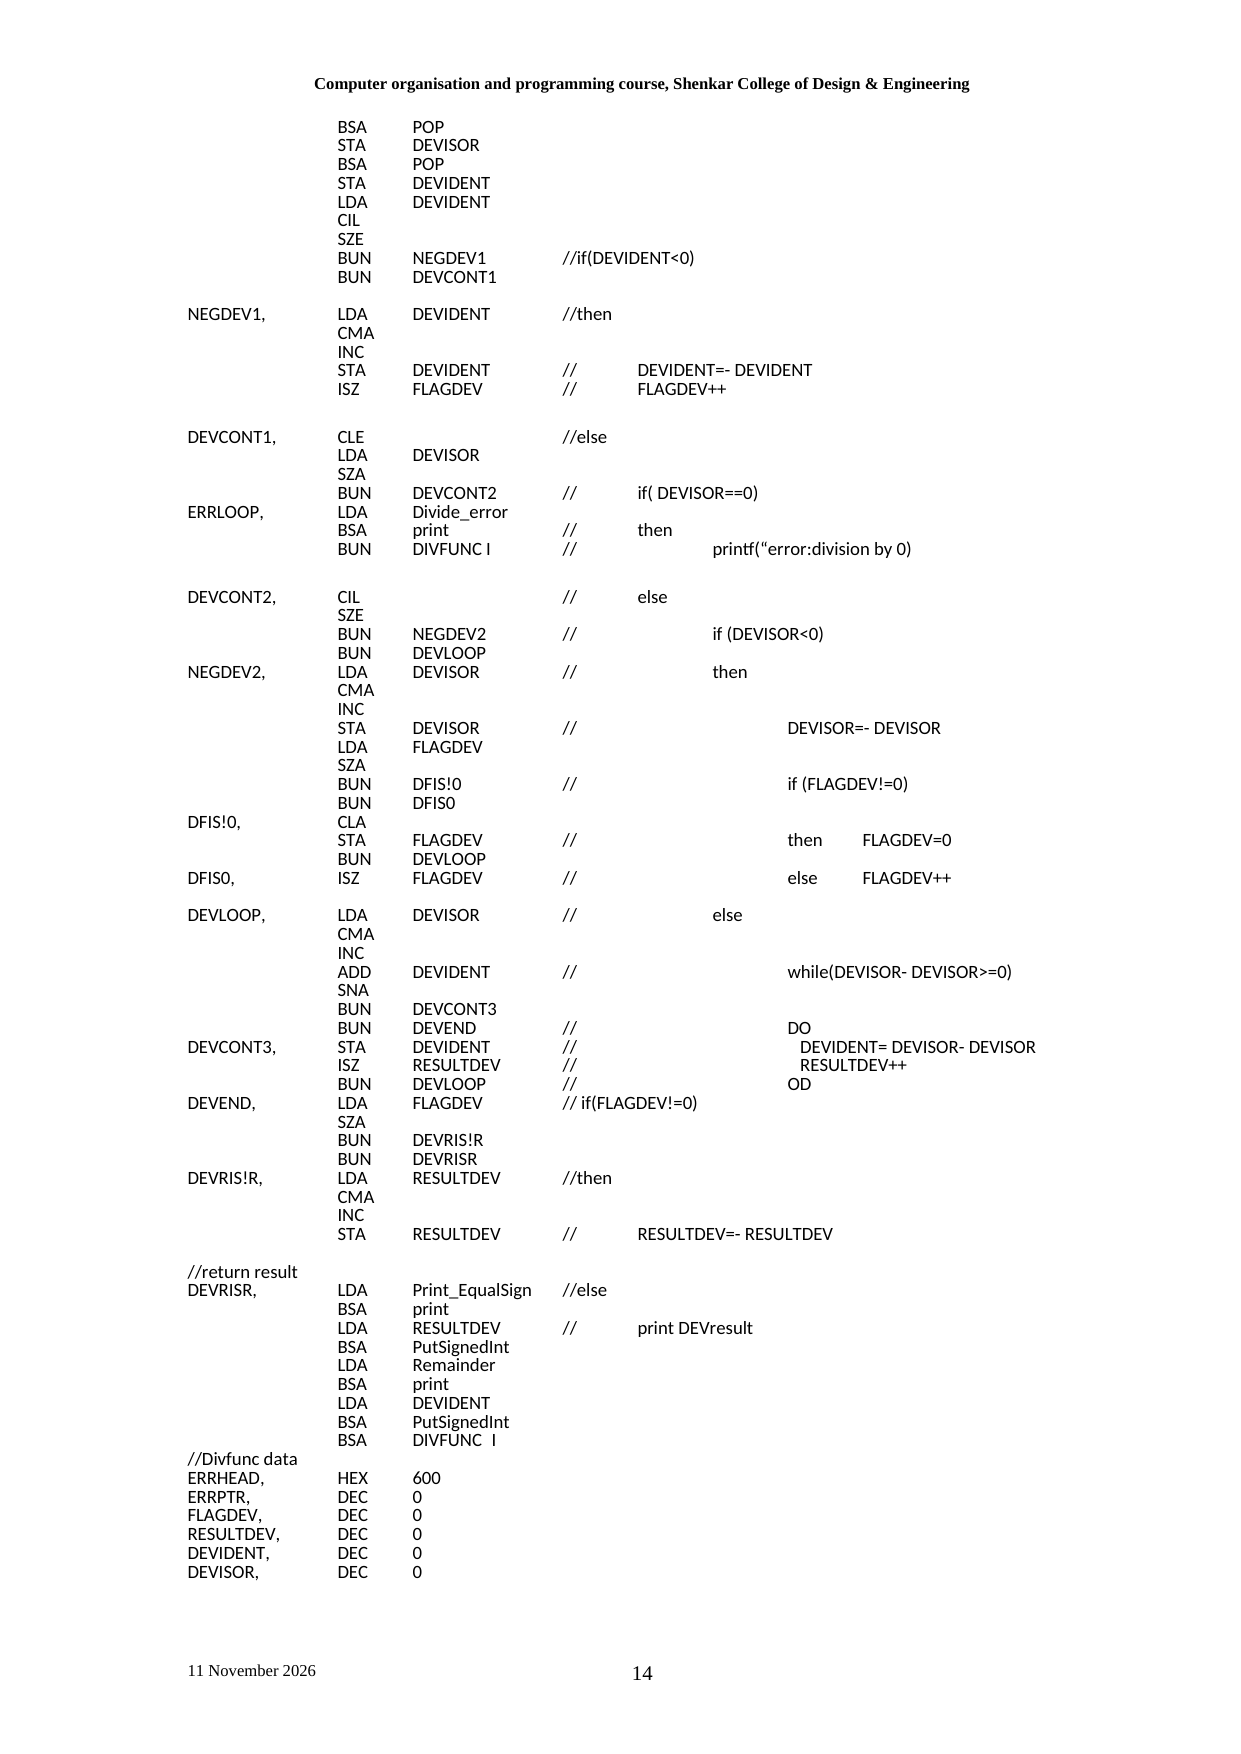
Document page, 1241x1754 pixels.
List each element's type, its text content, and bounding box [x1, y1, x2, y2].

text FLAGDEV, DEC 0 [187, 1507, 1097, 1526]
text ERRHEAD, HEX 600 [187, 1469, 1097, 1488]
text STA FLAGDEV // then FLAGDEV=0 [187, 832, 1097, 851]
text SZA [187, 757, 1097, 776]
text DEVCONT2, CIL // else [187, 588, 1097, 607]
text DEVLOOP, LDA DEVISOR // else [187, 907, 1097, 926]
text SZA [187, 466, 1097, 484]
text NEGDEV2, LDA DEVISOR // then [187, 663, 1097, 682]
text DEVISOR, DEC 0 [187, 1563, 1097, 1582]
text SZA [187, 1113, 1097, 1132]
text //Divfunc data [187, 1451, 1097, 1469]
text DEVCONT1, CLE //else [187, 428, 1097, 447]
text DEVRISR, LDA Print_EqualSign //else [187, 1282, 1097, 1301]
text BSA POP [187, 156, 1097, 174]
text BUN DEVLOOP [187, 644, 1097, 663]
text INC [187, 944, 1097, 963]
text CMA [187, 1188, 1097, 1207]
text DFIS!0, CLA [187, 813, 1097, 832]
text SNA [187, 982, 1097, 1001]
text LDA FLAGDEV [187, 738, 1097, 757]
text STA DEVIDENT [187, 174, 1097, 193]
text LDA DEVIDENT [187, 1394, 1097, 1413]
text NEGDEV1, LDA DEVIDENT //then [187, 306, 1097, 324]
text DEVCONT3, STA DEVIDENT // DEVIDENT= DEVISOR- DEVISOR [187, 1038, 1097, 1057]
text BUN DFIS!0 // if (FLAGDEV!=0) [187, 776, 1097, 794]
text BSA print [187, 1301, 1097, 1319]
text BUN DEVCONT2 // if( DEVISOR==0) [187, 484, 1097, 503]
text LDA DEVIDENT [187, 193, 1097, 212]
text BUN DEVRISR [187, 1151, 1097, 1169]
text CMA [187, 324, 1097, 343]
text BSA DIVFUNC I [187, 1432, 1097, 1451]
text CIL [187, 212, 1097, 231]
text BSA PutSignedInt [187, 1413, 1097, 1432]
text ISZ FLAGDEV // FLAGDEV++ [187, 381, 1097, 399]
text DFIS0, ISZ FLAGDEV // else FLAGDEV++ [187, 869, 1097, 888]
text RESULTDEV, DEC 0 [187, 1526, 1097, 1544]
text BUN DEVRIS!R [187, 1132, 1097, 1151]
text LDA DEVISOR [187, 447, 1097, 466]
text CMA [187, 682, 1097, 701]
text STA DEVISOR [187, 137, 1097, 156]
text STA DEVIDENT // DEVIDENT=- DEVIDENT [187, 362, 1097, 381]
text SZE [187, 607, 1097, 626]
text BUN DEVCONT3 [187, 1001, 1097, 1019]
text BSA print [187, 1376, 1097, 1394]
text BUN DEVCONT1 [187, 268, 1097, 287]
text ADD DEVIDENT // while(DEVISOR- DEVISOR>=0) [187, 963, 1097, 982]
text BSA print // then [187, 522, 1097, 541]
text LDA RESULTDEV // print DEVresult [187, 1319, 1097, 1338]
text INC [187, 701, 1097, 719]
text INC [187, 1207, 1097, 1226]
text BUN DEVEND // DO [187, 1019, 1097, 1038]
text DEVIDENT, DEC 0 [187, 1544, 1097, 1563]
text ISZ RESULTDEV // RESULTDEV++ [187, 1057, 1097, 1076]
text BUN DIVFUNC I // printf(“error:division by 0) [187, 541, 1097, 559]
text BSA PutSignedInt [187, 1338, 1097, 1357]
text DEVEND, LDA FLAGDEV // if(FLAGDEV!=0) [187, 1094, 1097, 1113]
text INC [187, 343, 1097, 362]
text BSA POP [187, 118, 1097, 137]
text BUN DFIS0 [187, 794, 1097, 813]
text BUN DEVLOOP [187, 851, 1097, 869]
text ERRLOOP, LDA Divide_error [187, 503, 1097, 522]
text CMA [187, 926, 1097, 944]
text ERRPTR, DEC 0 [187, 1488, 1097, 1507]
text STA DEVISOR // DEVISOR=- DEVISOR [187, 719, 1097, 738]
text BUN DEVLOOP // OD [187, 1076, 1097, 1094]
text LDA Remainder [187, 1357, 1097, 1376]
text SZE [187, 231, 1097, 249]
text BUN NEGDEV2 // if (DEVISOR<0) [187, 626, 1097, 644]
text STA RESULTDEV // RESULTDEV=- RESULTDEV [187, 1226, 1097, 1244]
text BUN NEGDEV1 //if(DEVIDENT<0) [187, 249, 1097, 268]
text DEVRIS!R, LDA RESULTDEV //then [187, 1169, 1097, 1188]
text //return result [187, 1263, 1097, 1282]
